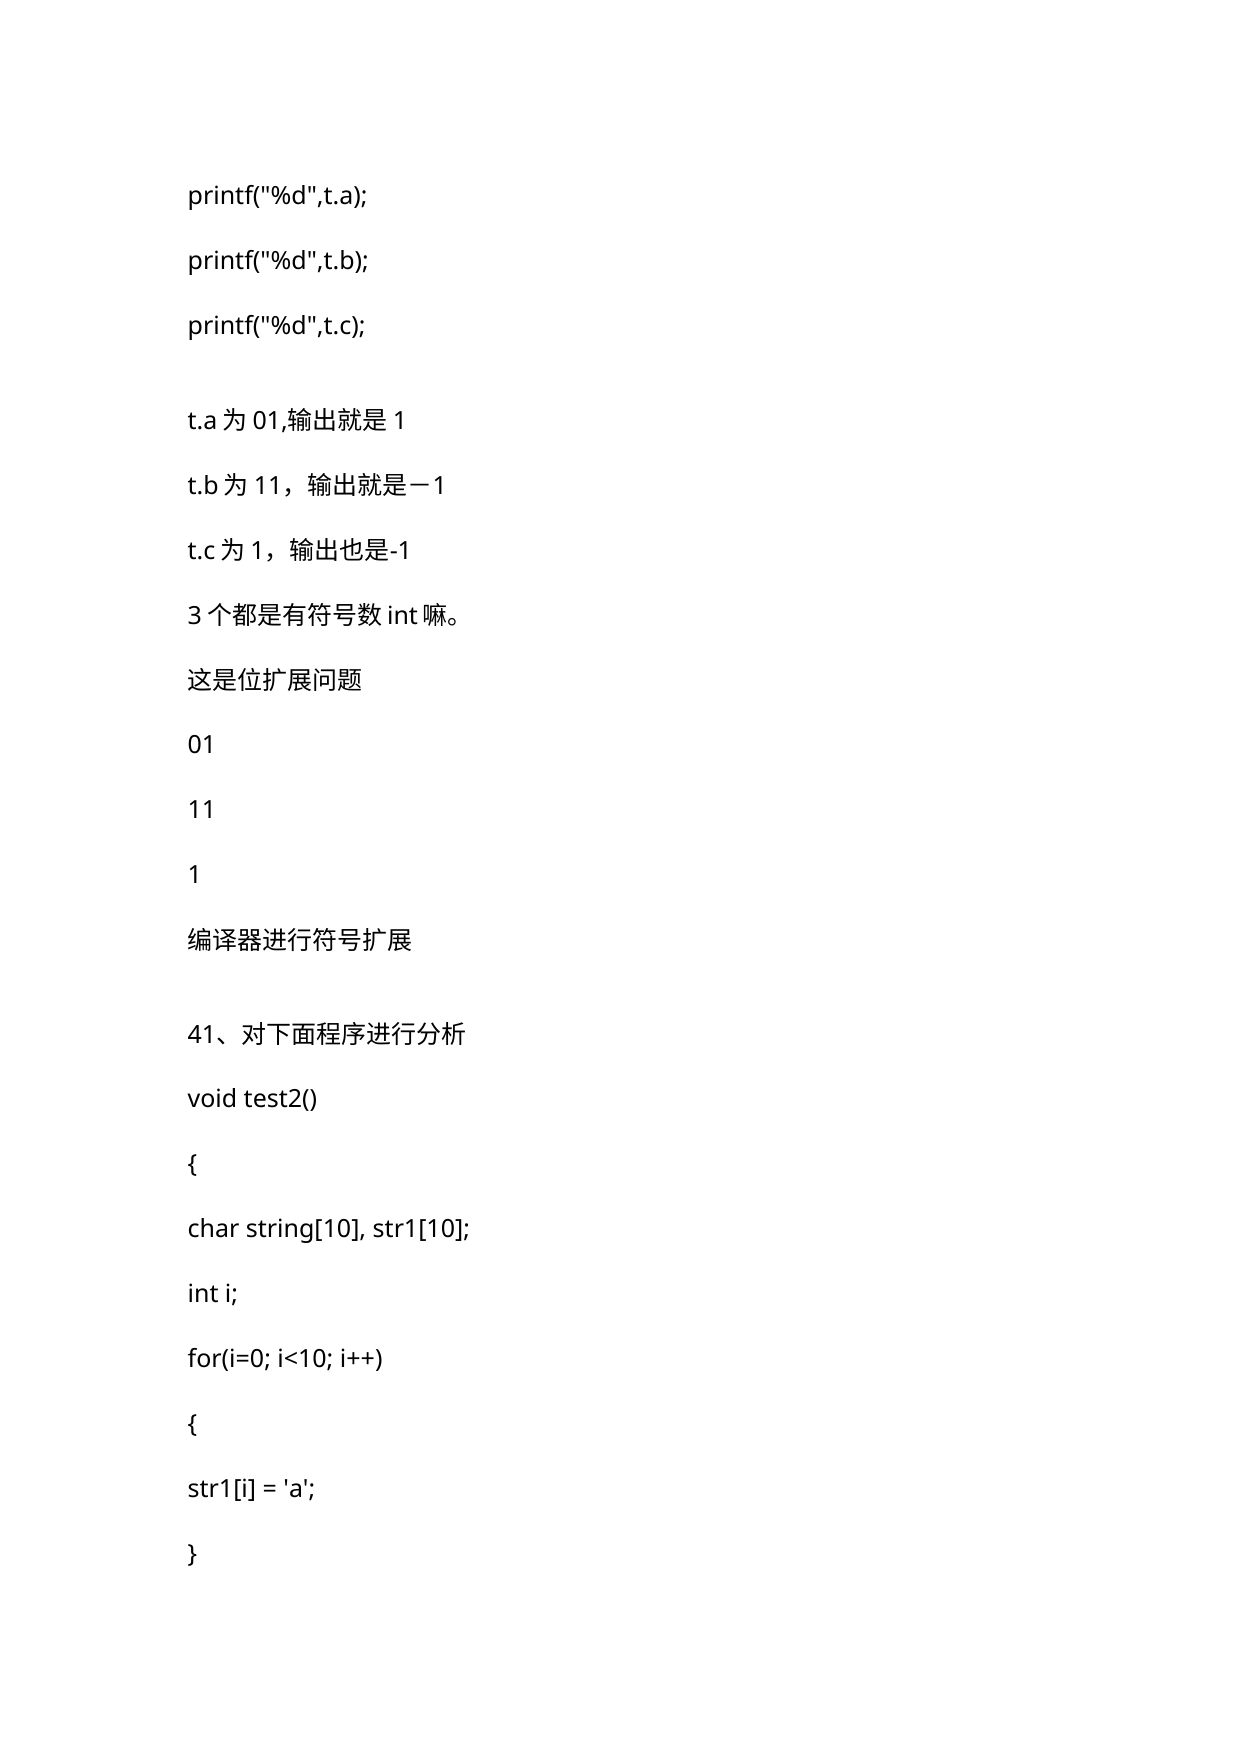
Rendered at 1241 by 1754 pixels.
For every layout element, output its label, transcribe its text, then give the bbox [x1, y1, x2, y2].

text printf("%d",t.a); printf("%d",t.b); printf("%d",t.c); [187, 162, 1053, 357]
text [187, 1000, 1053, 1585]
text t.a为01,输出就是1 t.b为11，输出就是－1 t.c为1，输出也是-1 3个都是有符号数int嘛。 这是位扩展问题 01 11 1 编译器进行符号扩展 [187, 386, 1053, 971]
